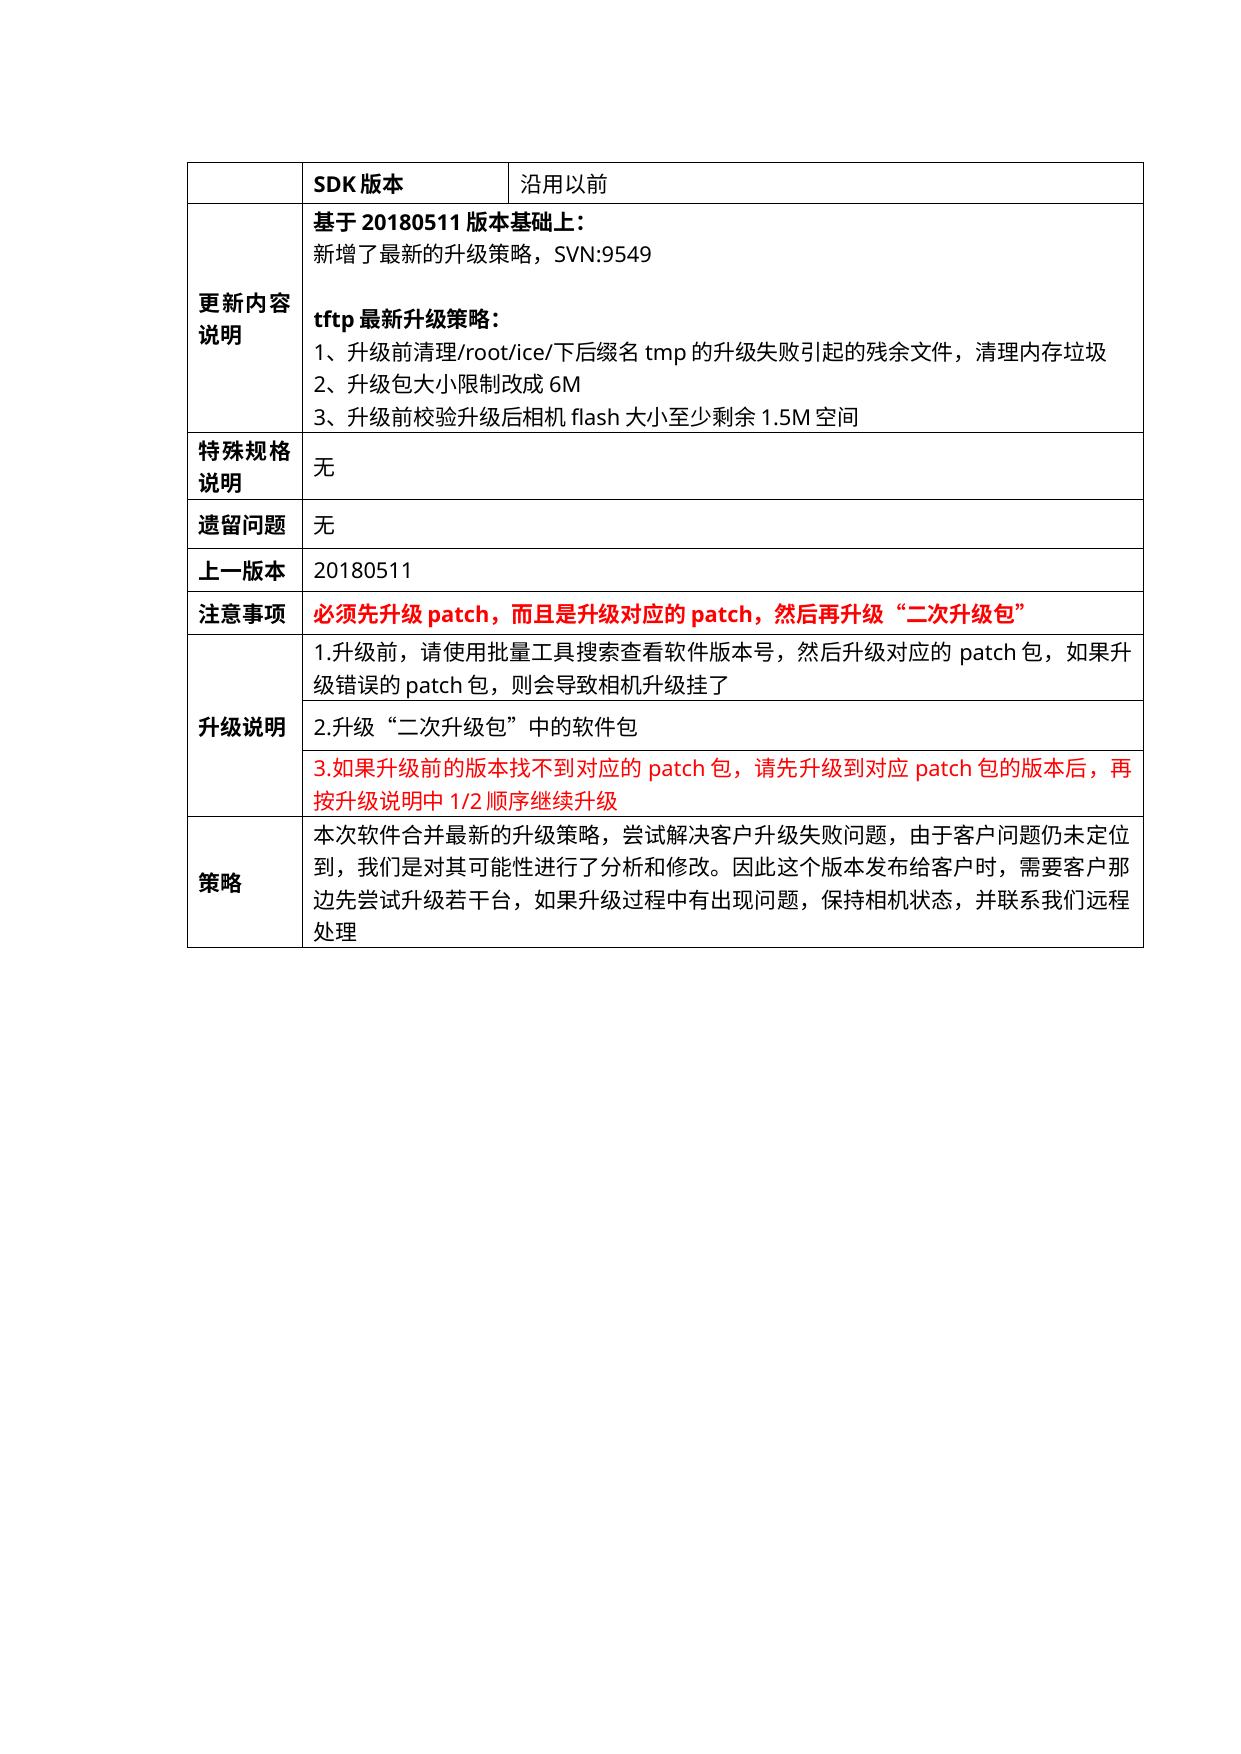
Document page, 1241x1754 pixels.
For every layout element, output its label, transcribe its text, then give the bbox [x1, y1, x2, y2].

table_cell 无 [303, 433, 1143, 499]
table_cell 20180511 [303, 549, 1143, 591]
table_cell 上一版本 [188, 549, 302, 591]
table_cell 基于20180511版本基础上： 新增了最新的升级策略，SVN:9549 tftp最新升级策略： 1、升级前清理/root/ice/下后缀名tmp的升级失败引起的残余文件，清理内存垃圾 2、升级包大小限制改成6M 3、升级前校验升级后相机flash大小至少剩余1.5M空间 [303, 204, 1143, 432]
table_cell 策略 [188, 817, 302, 947]
table_cell SDK版本 [303, 163, 508, 203]
table_cell 必须先升级patch，而且是升级对应的patch，然后再升级“二次升级包” [303, 592, 1143, 634]
table_cell 注意事项 [188, 592, 302, 634]
table_cell 遗留问题 [188, 500, 302, 547]
table_cell 2.升级“二次升级包”中的软件包 [303, 701, 1143, 750]
table_cell 1.升级前，请使用批量工具搜索查看软件版本号，然后升级对应的patch包，如果升级错误的patch包，则会导致相机升级挂了 [303, 635, 1143, 700]
table_cell 沿用以前 [509, 163, 1143, 203]
table_cell 升级说明 [188, 635, 302, 816]
table_cell 更新内容说明 [188, 204, 302, 432]
table_cell 特殊规格说明 [188, 433, 302, 499]
table_cell 无 [303, 500, 1143, 547]
table_cell 3.如果升级前的版本找不到对应的patch包，请先升级到对应patch包的版本后，再按升级说明中1/2顺序继续升级 [303, 751, 1143, 816]
table_cell 本次软件合并最新的升级策略，尝试解决客户升级失败问题，由于客户问题仍未定位到，我们是对其可能性进行了分析和修改。因此这个版本发布给客户时，需要客户那边先尝试升级若干台，如果升级过程中有出现问题，保持相机状态，并联系我们远程处理 [303, 817, 1143, 947]
